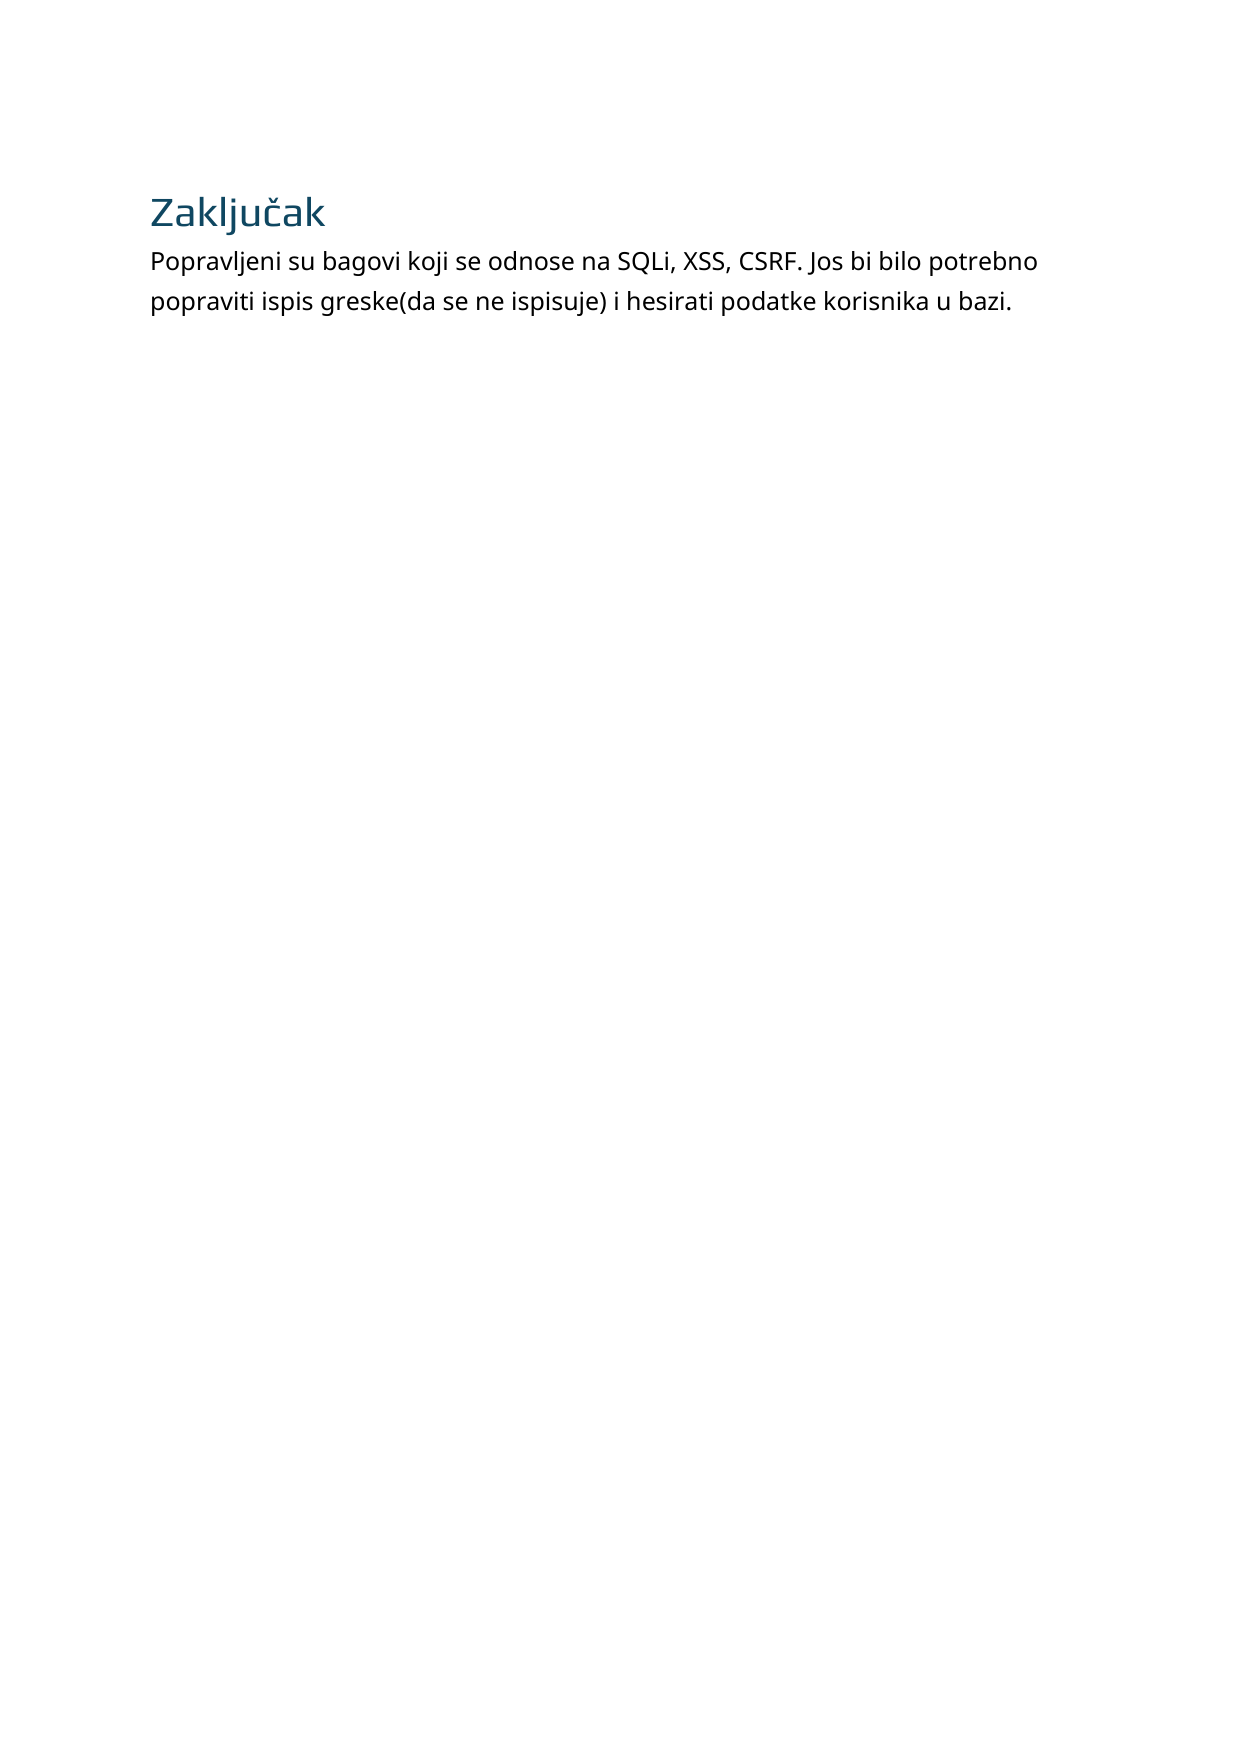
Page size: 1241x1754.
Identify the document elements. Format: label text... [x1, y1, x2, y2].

text Popravljeni su bagovi koji se odnose na SQLi, XSS, CSRF. Jos bi bilo potrebno popraviti ispis greske(da se ne ispisuje) i hesirati podatke korisnika u bazi. [150, 244, 1090, 317]
subtitle Zaključak [150, 187, 1090, 236]
